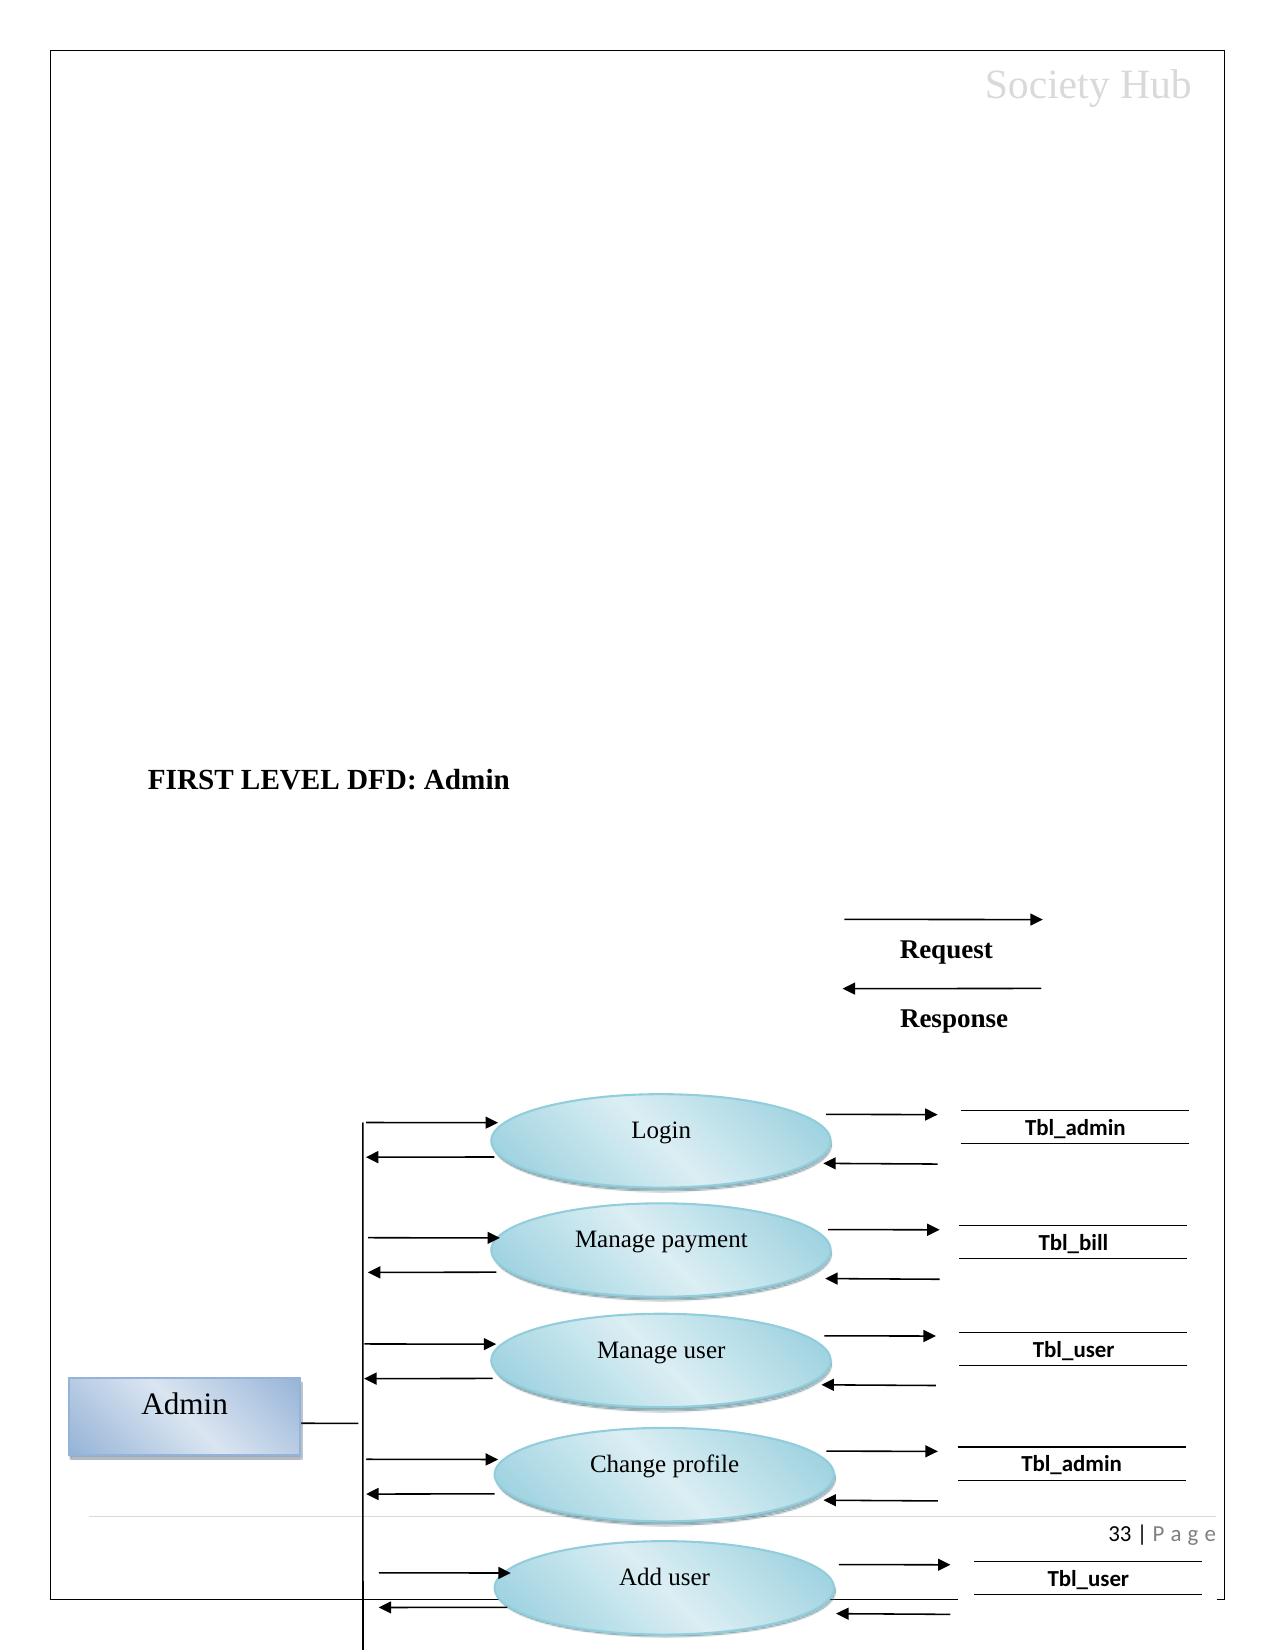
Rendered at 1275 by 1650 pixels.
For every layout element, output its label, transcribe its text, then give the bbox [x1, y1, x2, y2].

text FIRST LEVEL DFD: Admin [148, 762, 1152, 796]
